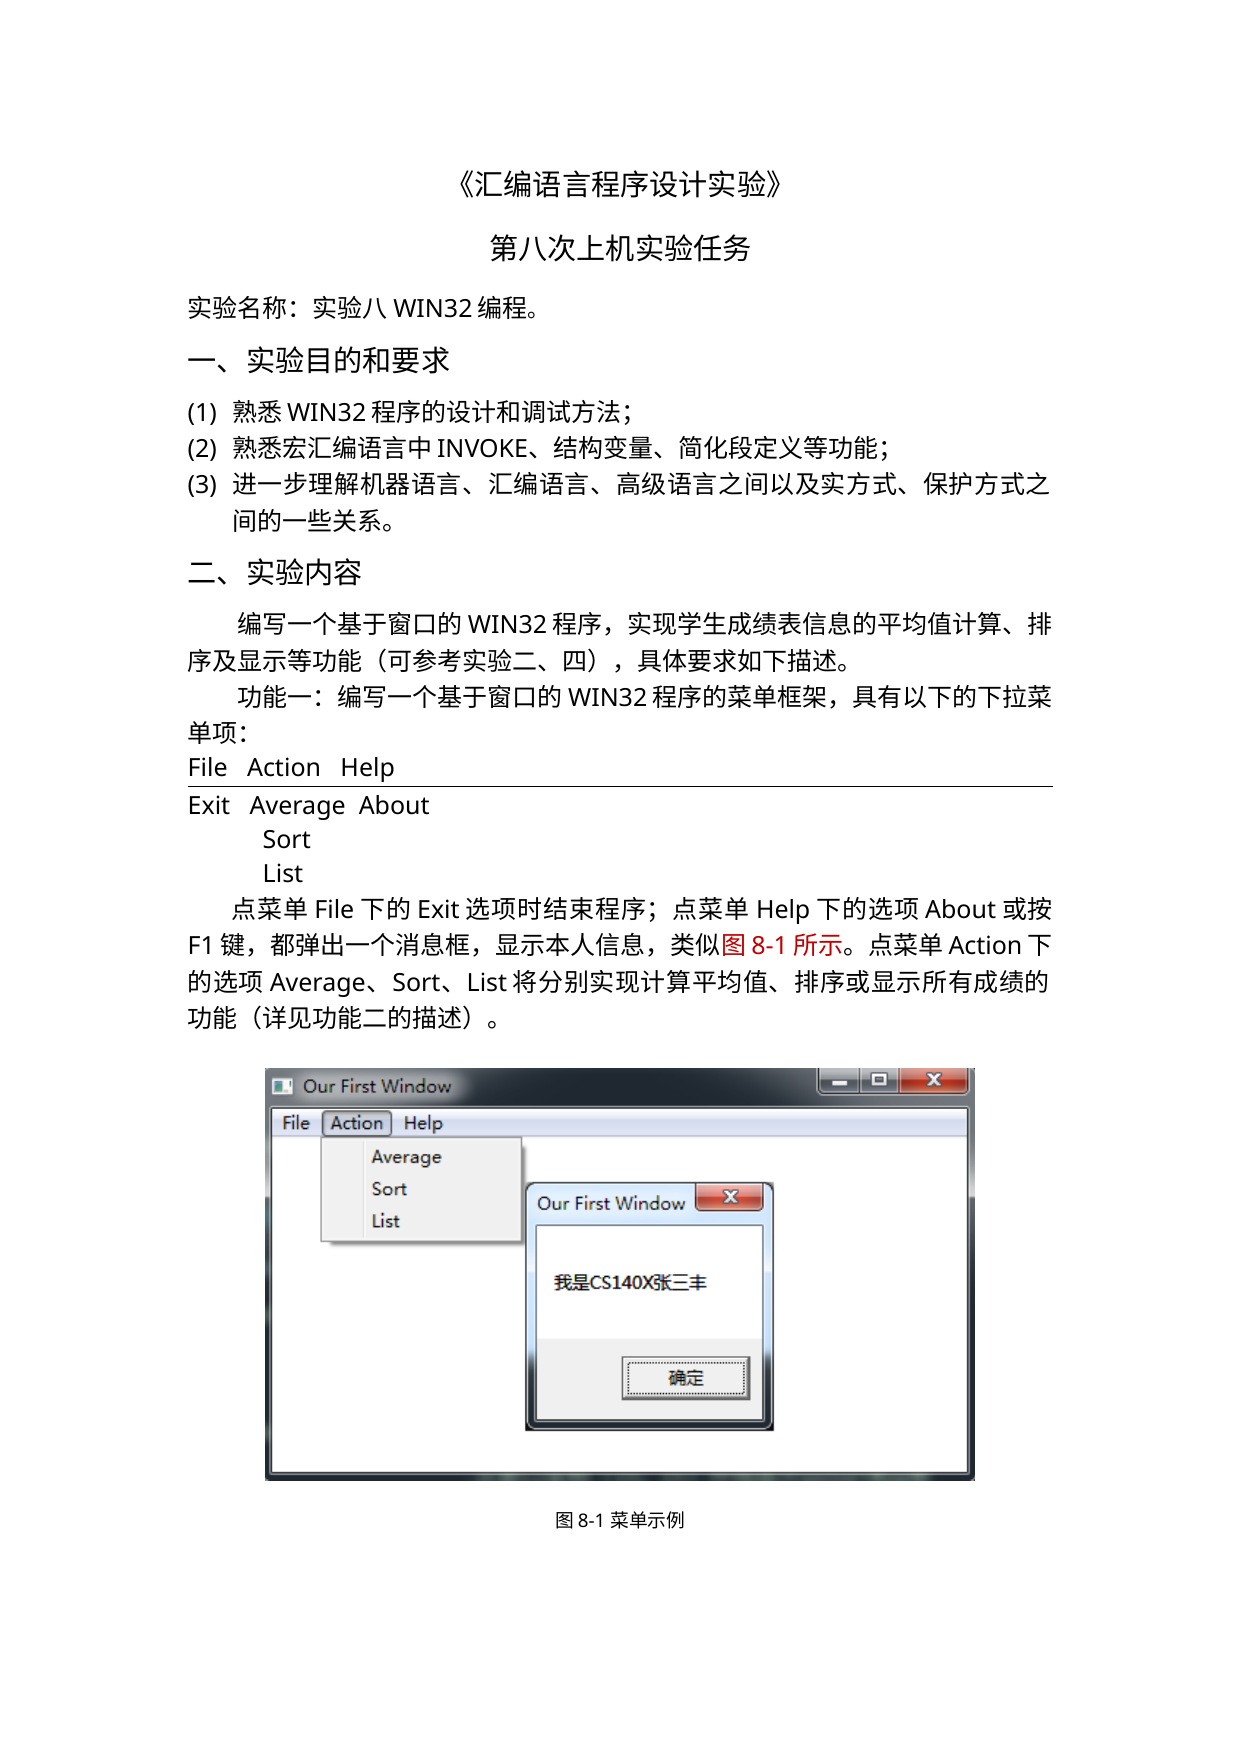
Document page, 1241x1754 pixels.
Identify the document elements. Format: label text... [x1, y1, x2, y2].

list 熟悉宏汇编语言中INVOKE、结构变量、简化段定义等功能； [187, 429, 1053, 465]
text 点菜单File下的Exit选项时结束程序；点菜单Help下的选项About或按F1键，都弹出一个消息框，显示本人信息，类似图8-1所示。点菜单Action下的选项Average、Sort、List将分别实现计算平均值、排序或显示所有成绩的功能（详见功能二的描述）。 [187, 889, 1053, 1034]
list 进一步理解机器语言、汇编语言、高级语言之间以及实方式、保护方式之间的一些关系。 [187, 465, 1053, 537]
list 熟悉WIN32程序的设计和调试方法； [187, 392, 1053, 429]
text File Action Help [187, 750, 1053, 787]
list 实验内容 [187, 550, 1053, 592]
list 实验目的和要求 [187, 338, 1053, 380]
text 第八次上机实验任务 [187, 225, 1053, 268]
text 编写一个基于窗口的WIN32程序，实现学生成绩表信息的平均值计算、排序及显示等功能（可参考实验二、四），具体要求如下描述。 [187, 605, 1053, 677]
text Sort [187, 821, 1053, 856]
text 功能一：编写一个基于窗口的WIN32程序的菜单框架，具有以下的下拉菜单项： [187, 677, 1053, 750]
text Exit Average About [187, 787, 1053, 821]
text 《汇编语言程序设计实验》 [187, 162, 1053, 204]
text 实验名称：实验八 WIN32编程。 [187, 289, 1053, 325]
text List [187, 856, 1053, 889]
text 图8-1 菜单示例 [187, 1506, 1053, 1533]
picture [265, 1068, 975, 1481]
